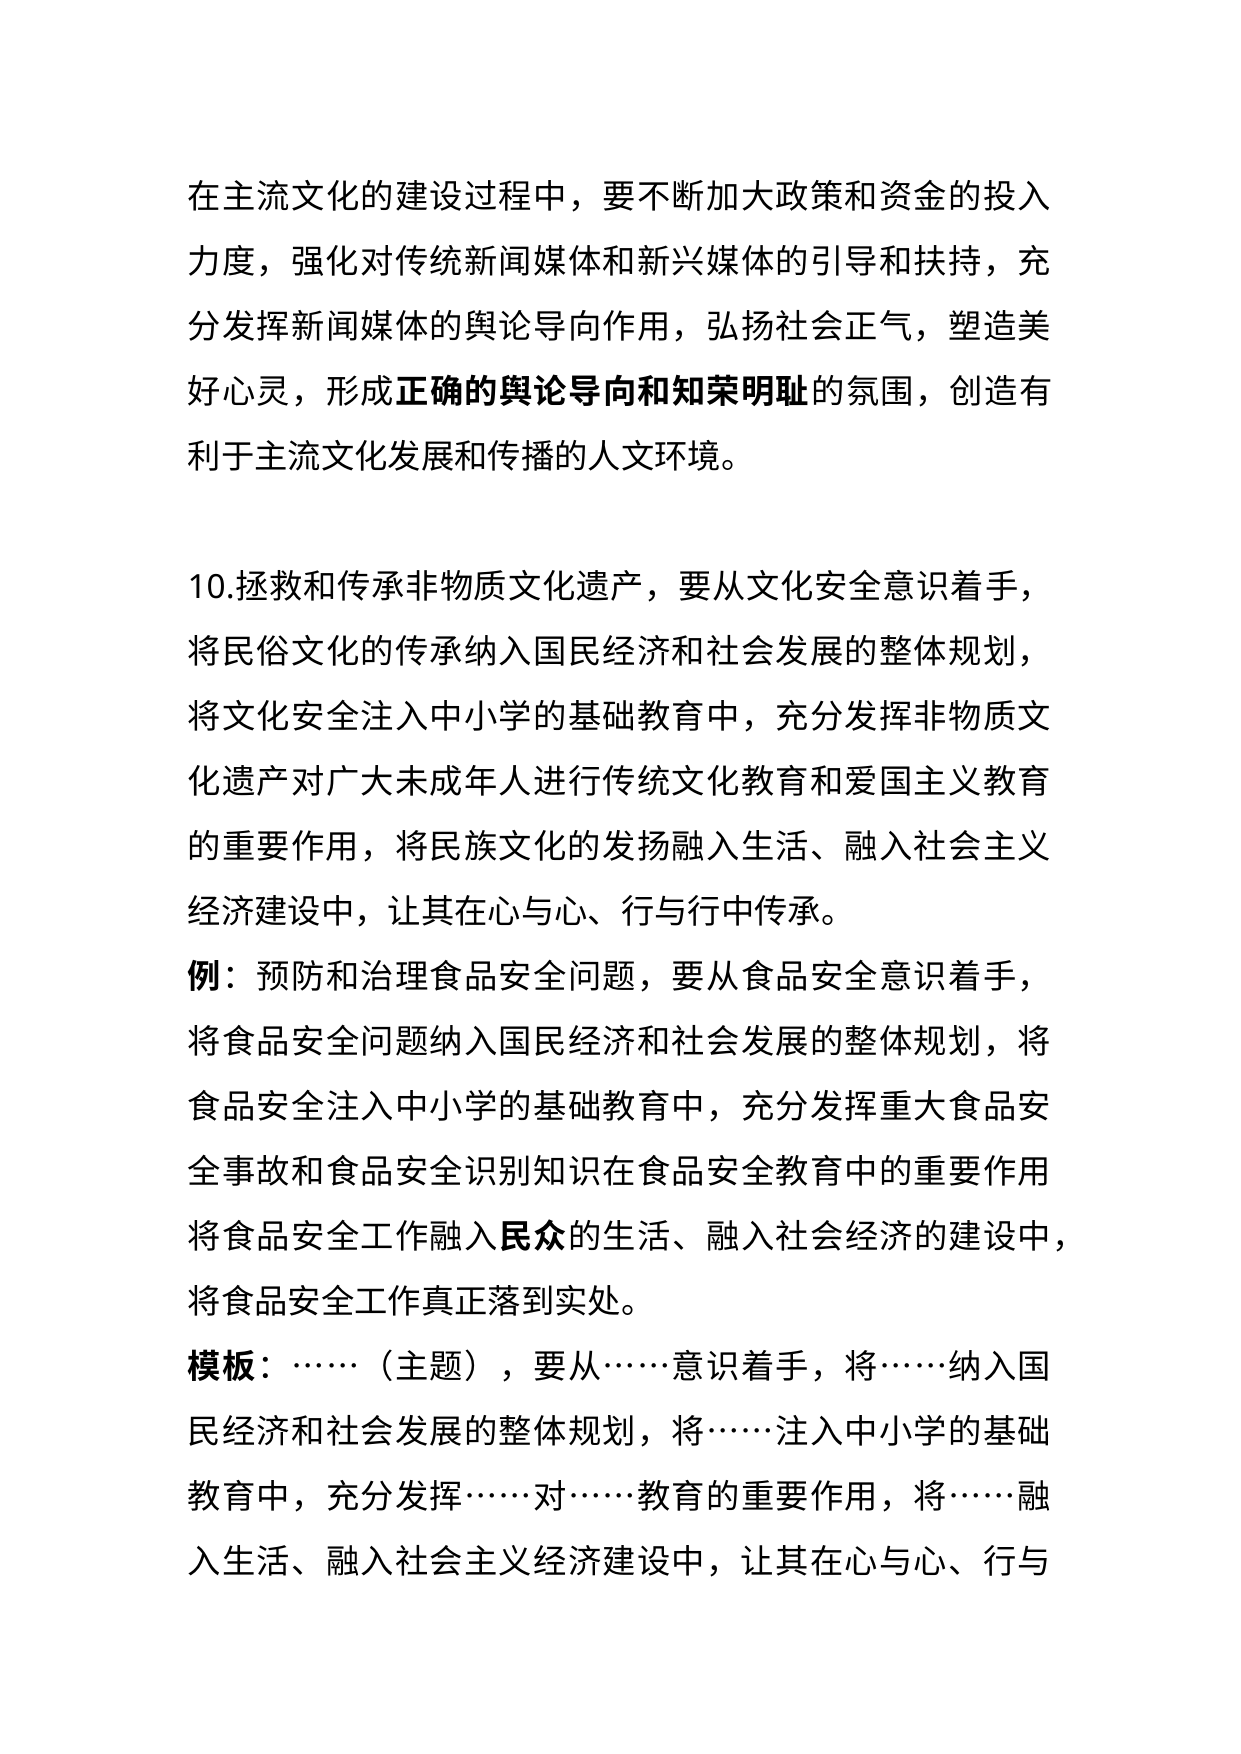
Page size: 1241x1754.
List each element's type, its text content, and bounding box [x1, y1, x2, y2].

text 10.拯救和传承非物质文化遗产，要从文化安全意识着手，将民俗文化的传承纳入国民经济和社会发展的整体规划，将文化安全注入中小学的基础教育中，充分发挥非物质文化遗产对广大未成年人进行传统文化教育和爱国主义教育的重要作用，将民族文化的发扬融入生活、融入社会主义经济建设中，让其在心与心、行与行中传承。 [187, 552, 1053, 942]
text 例：让主流文化成为真正的主流需要进一步加强宣传教育。在主流文化的建设过程中，要不断加大政策和资金的投入力度，强化对传统新闻媒体和新兴媒体的引导和扶持，充分发挥新闻媒体的舆论导向作用，弘扬社会正气，塑造美好心灵，形成正确的舆论导向和知荣明耻的氛围，创造有利于主流文化发展和传播的人文环境。 [187, 162, 1053, 487]
text 例：预防和治理食品安全问题，要从食品安全意识着手，将食品安全问题纳入国民经济和社会发展的整体规划，将食品安全注入中小学的基础教育中，充分发挥重大食品安全事故和食品安全识别知识在食品安全教育中的重要作用，将食品安全工作融入民众的生活、融入社会经济的建设中，将食品安全工作真正落到实处。 [187, 942, 1053, 1332]
text 模板：……（主题），要从……意识着手，将……纳入国民经济和社会发展的整体规划，将……注入中小学的基础教育中，充分发挥……对……教育的重要作用，将……融入生活、融入社会主义经济建设中，让其在心与心、行与行中传承。 [187, 1332, 1053, 1592]
